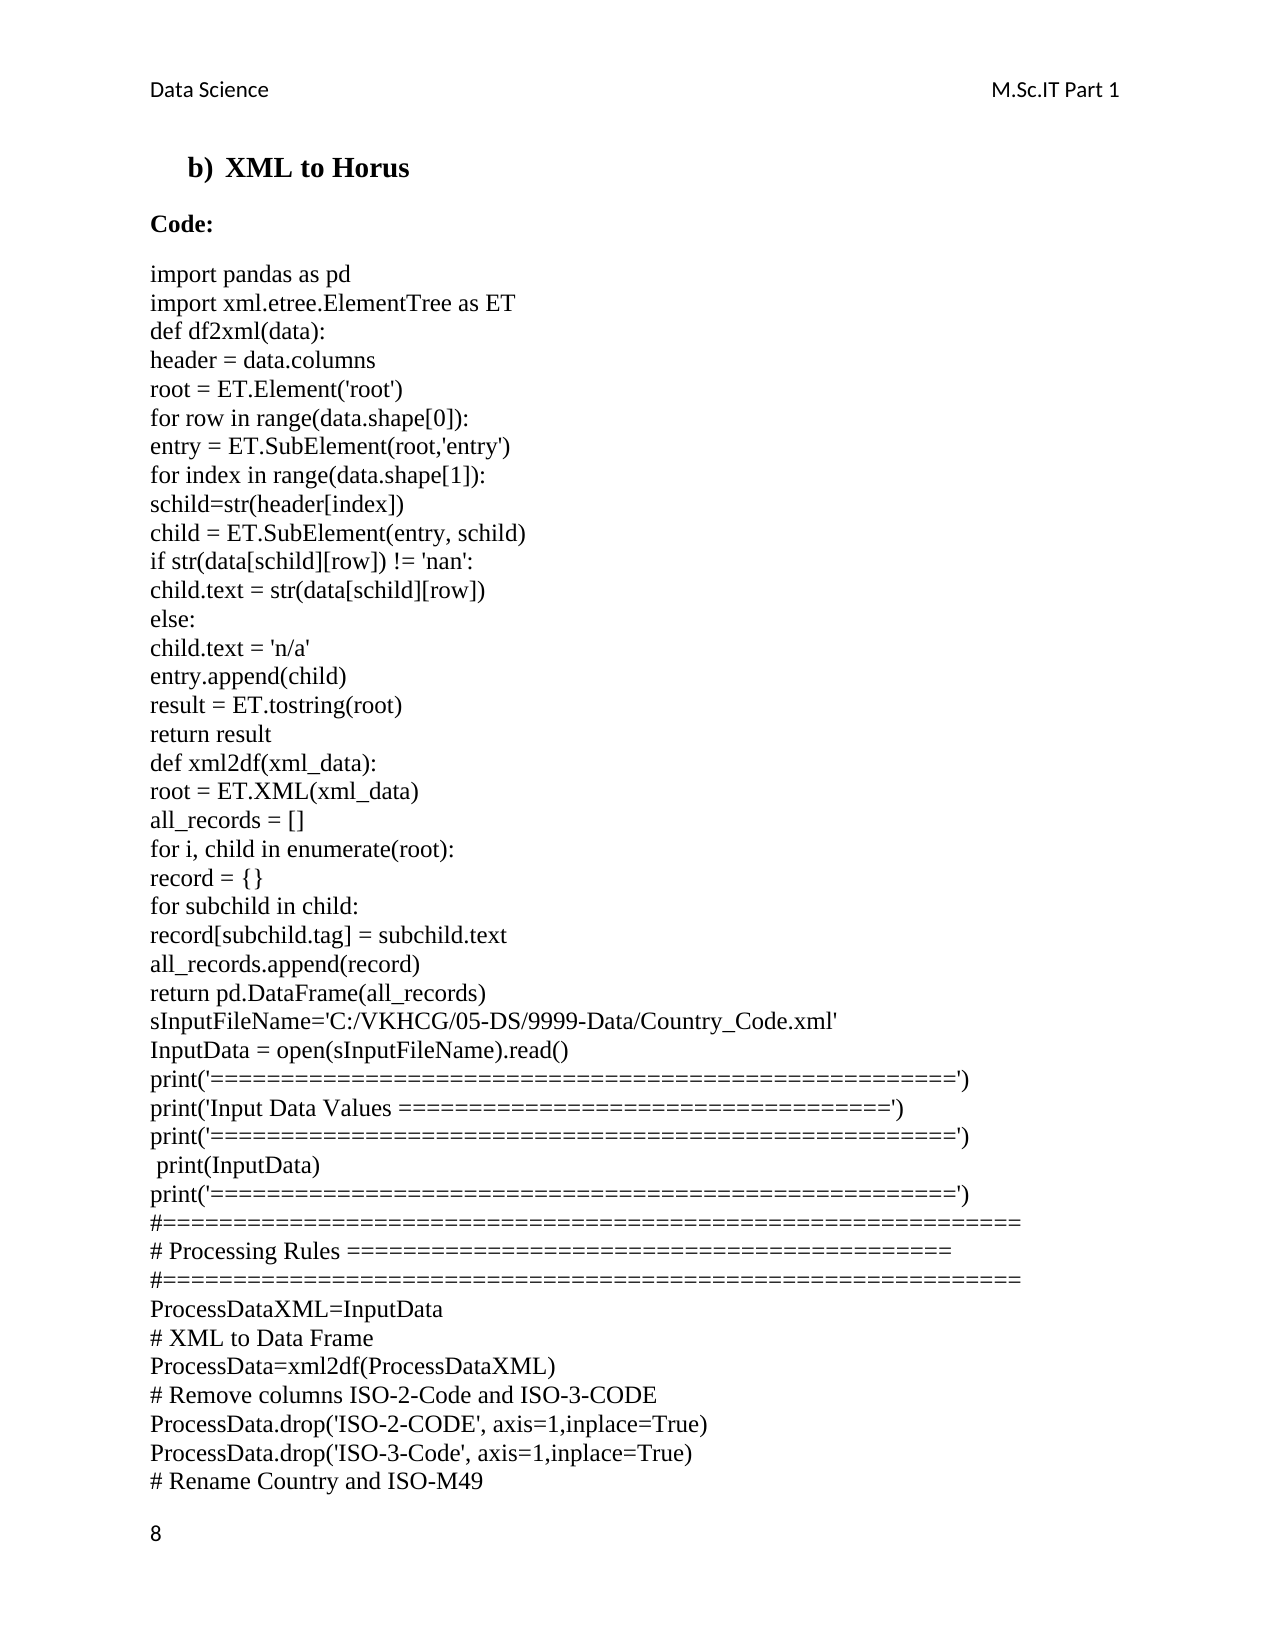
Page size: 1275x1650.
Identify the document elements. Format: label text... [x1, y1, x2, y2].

text import xml.etree.ElementTree as ET [150, 288, 1125, 316]
text # Remove columns ISO-2-Code and ISO-3-CODE [150, 1380, 1125, 1409]
text print('=====================================================') [150, 1121, 1125, 1150]
text entry.append(child) [150, 661, 1125, 690]
text # Processing Rules =========================================== [150, 1236, 1125, 1265]
text # Rename Country and ISO-M49 [150, 1466, 1125, 1495]
text ProcessData.drop('ISO-3-Code', axis=1,inplace=True) [150, 1438, 1125, 1466]
text print('=====================================================') [150, 1179, 1125, 1208]
text for row in range(data.shape[0]): [150, 403, 1125, 431]
text sInputFileName='C:/VKHCG/05-DS/9999-Data/Country_Code.xml' [150, 1006, 1125, 1035]
text return pd.DataFrame(all_records) [150, 978, 1125, 1006]
text InputData = open(sInputFileName).read() [150, 1035, 1125, 1064]
text #============================================================= [150, 1208, 1125, 1236]
text all_records.append(record) [150, 949, 1125, 978]
text else: [150, 604, 1125, 633]
text for index in range(data.shape[1]): [150, 460, 1125, 489]
text ProcessData.drop('ISO-2-CODE', axis=1,inplace=True) [150, 1409, 1125, 1438]
text for subchild in child: [150, 891, 1125, 920]
text return result [150, 719, 1125, 748]
text if str(data[schild][row]) != 'nan': [150, 546, 1125, 575]
text root = ET.Element('root') [150, 374, 1125, 403]
text for i, child in enumerate(root): [150, 834, 1125, 863]
text def df2xml(data): [150, 316, 1125, 345]
text print('=====================================================') [150, 1064, 1125, 1093]
text ProcessData=xml2df(ProcessDataXML) [150, 1351, 1125, 1380]
text ProcessDataXML=InputData [150, 1294, 1125, 1323]
text root = ET.XML(xml_data) [150, 776, 1125, 805]
text all_records = [] [150, 805, 1125, 834]
text # XML to Data Frame [150, 1323, 1125, 1351]
text header = data.columns [150, 345, 1125, 374]
text child = ET.SubElement(entry, schild) [150, 518, 1125, 546]
text record[subchild.tag] = subchild.text [150, 920, 1125, 949]
text child.text = 'n/a' [150, 633, 1125, 661]
text Code: [150, 209, 1125, 238]
text schild=str(header[index]) [150, 489, 1125, 518]
text print(InputData) [150, 1150, 1125, 1179]
text result = ET.tostring(root) [150, 690, 1125, 719]
list XML to Horus [187, 150, 1125, 183]
text child.text = str(data[schild][row]) [150, 575, 1125, 604]
text print('Input Data Values ===================================') [150, 1093, 1125, 1121]
text #============================================================= [150, 1265, 1125, 1294]
text entry = ET.SubElement(root,'entry') [150, 431, 1125, 460]
text record = {} [150, 863, 1125, 891]
text import pandas as pd [150, 259, 1125, 288]
text def xml2df(xml_data): [150, 748, 1125, 776]
